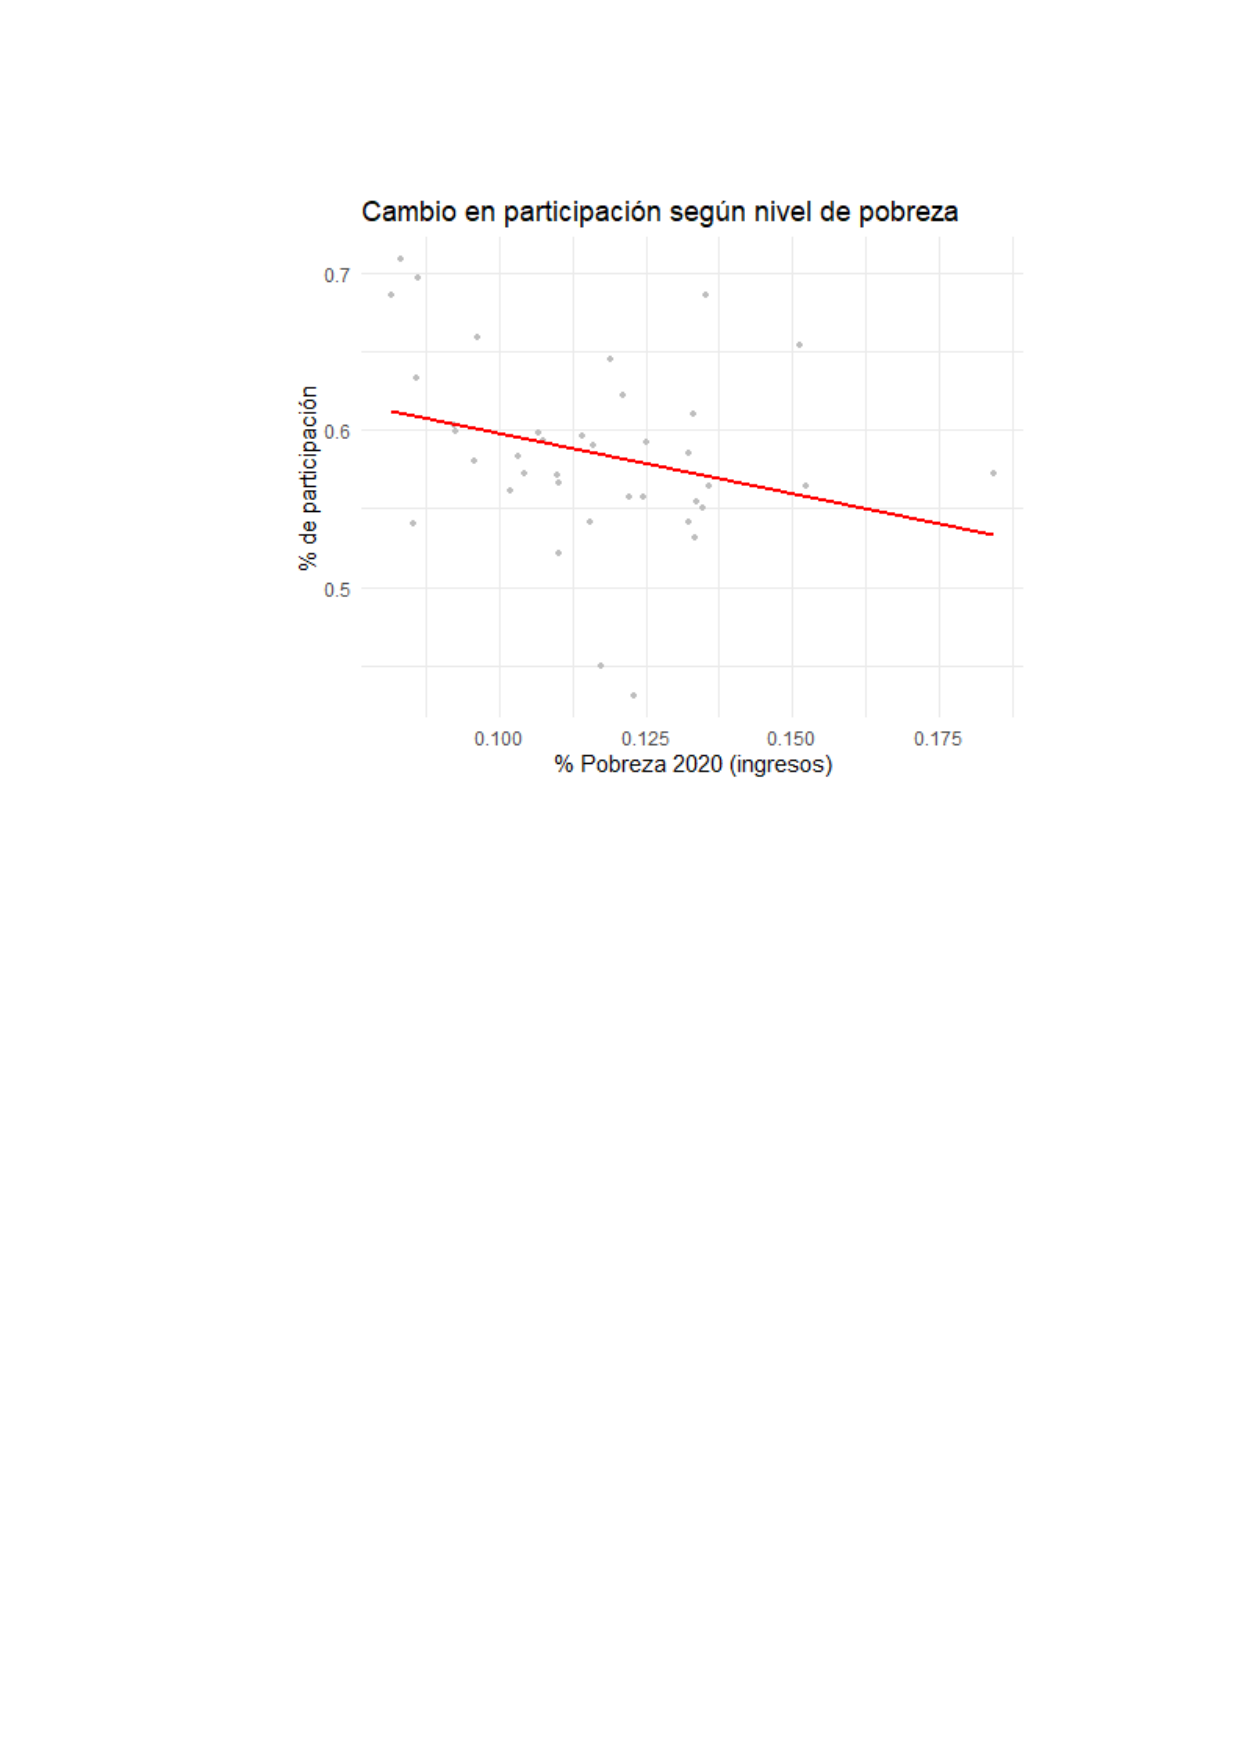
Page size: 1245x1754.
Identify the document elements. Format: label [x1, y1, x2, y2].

picture [285, 187, 1035, 788]
